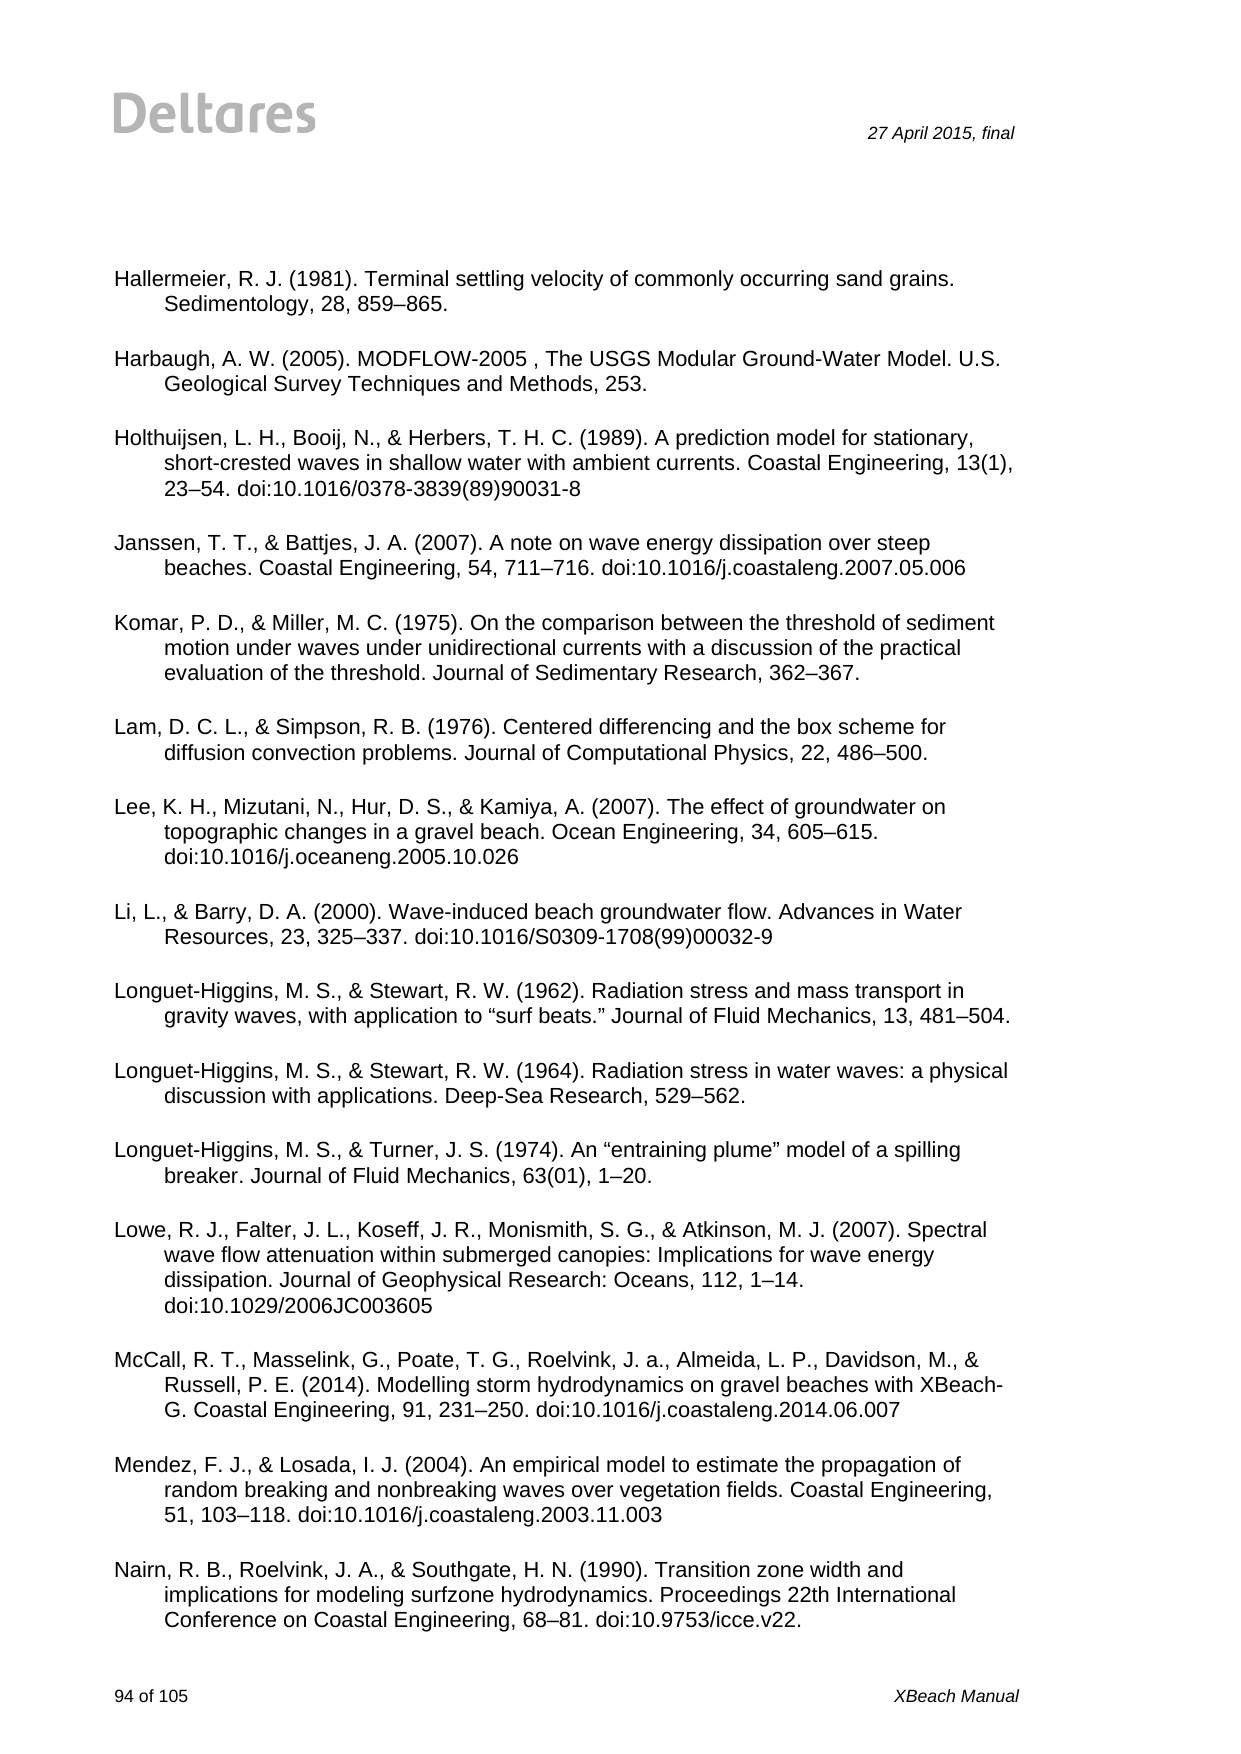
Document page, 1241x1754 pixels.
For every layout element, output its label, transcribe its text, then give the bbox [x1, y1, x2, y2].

picture [113, 75, 315, 133]
text Komar, P. D., & Miller, M. C. (1975). On the comparison between the threshold of sediment motion under waves under unidirectional currents with a discussion of the practical evaluation of the threshold. Journal of Sedimentary Research, 362–367. [114, 609, 1022, 685]
text Harbaugh, A. W. (2005). MODFLOW-2005 , The USGS Modular Ground-Water Model. U.S. Geological Survey Techniques and Methods, 253. [114, 345, 1022, 396]
text Lowe, R. J., Falter, J. L., Koseff, J. R., Monismith, S. G., & Atkinson, M. J. (2007). Spectral wave flow attenuation within submerged canopies: Implications for wave energy dissipation. Journal of Geophysical Research: Oceans, 112, 1–14. doi:10.1029/2006JC003605 [114, 1217, 1022, 1318]
text Longuet-Higgins, M. S., & Turner, J. S. (1974). An “entraining plume” model of a spilling breaker. Journal of Fluid Mechanics, 63(01), 1–20. [114, 1137, 1022, 1188]
text Lam, D. C. L., & Simpson, R. B. (1976). Centered differencing and the box scheme for diffusion convection problems. Journal of Computational Physics, 22, 486–500. [114, 714, 1022, 764]
text Janssen, T. T., & Battjes, J. A. (2007). A note on wave energy dissipation over steep beaches. Coastal Engineering, 54, 711–716. doi:10.1016/j.coastaleng.2007.05.006 [114, 530, 1022, 580]
text Holthuijsen, L. H., Booij, N., & Herbers, T. H. C. (1989). A prediction model for stationary, short-crested waves in shallow water with ambient currents. Coastal Engineering, 13(1), 23–54. doi:10.1016/0378-3839(89)90031-8 [114, 425, 1022, 501]
text Mendez, F. J., & Losada, I. J. (2004). An empirical model to estimate the propagation of random breaking and nonbreaking waves over vegetation fields. Coastal Engineering, 51, 103–118. doi:10.1016/j.coastaleng.2003.11.003 [114, 1452, 1022, 1527]
text Hallermeier, R. J. (1981). Terminal settling velocity of commonly occurring sand grains. Sedimentology, 28, 859–865. [114, 266, 1022, 316]
text Longuet-Higgins, M. S., & Stewart, R. W. (1962). Radiation stress and mass transport in gravity waves, with application to “surf beats.” Journal of Fluid Mechanics, 13, 481–504. [114, 978, 1022, 1028]
text Lee, K. H., Mizutani, N., Hur, D. S., & Kamiya, A. (2007). The effect of groundwater on topographic changes in a gravel beach. Ocean Engineering, 34, 605–615. doi:10.1016/j.oceaneng.2005.10.026 [114, 794, 1022, 869]
text Nairn, R. B., Roelvink, J. A., & Southgate, H. N. (1990). Transition zone width and implications for modeling surfzone hydrodynamics. Proceedings 22th International Conference on Coastal Engineering, 68–81. doi:10.9753/icce.v22. [114, 1556, 1022, 1632]
text McCall, R. T., Masselink, G., Poate, T. G., Roelvink, J. a., Almeida, L. P., Davidson, M., & Russell, P. E. (2014). Modelling storm hydrodynamics on gravel beaches with XBeach-G. Coastal Engineering, 91, 231–250. doi:10.1016/j.coastaleng.2014.06.007 [114, 1347, 1022, 1422]
text Li, L., & Barry, D. A. (2000). Wave-induced beach groundwater flow. Advances in Water Resources, 23, 325–337. doi:10.1016/S0309-1708(99)00032-9 [114, 898, 1022, 949]
text Longuet-Higgins, M. S., & Stewart, R. W. (1964). Radiation stress in water waves: a physical discussion with applications. Deep-Sea Research, 529–562. [114, 1058, 1022, 1108]
